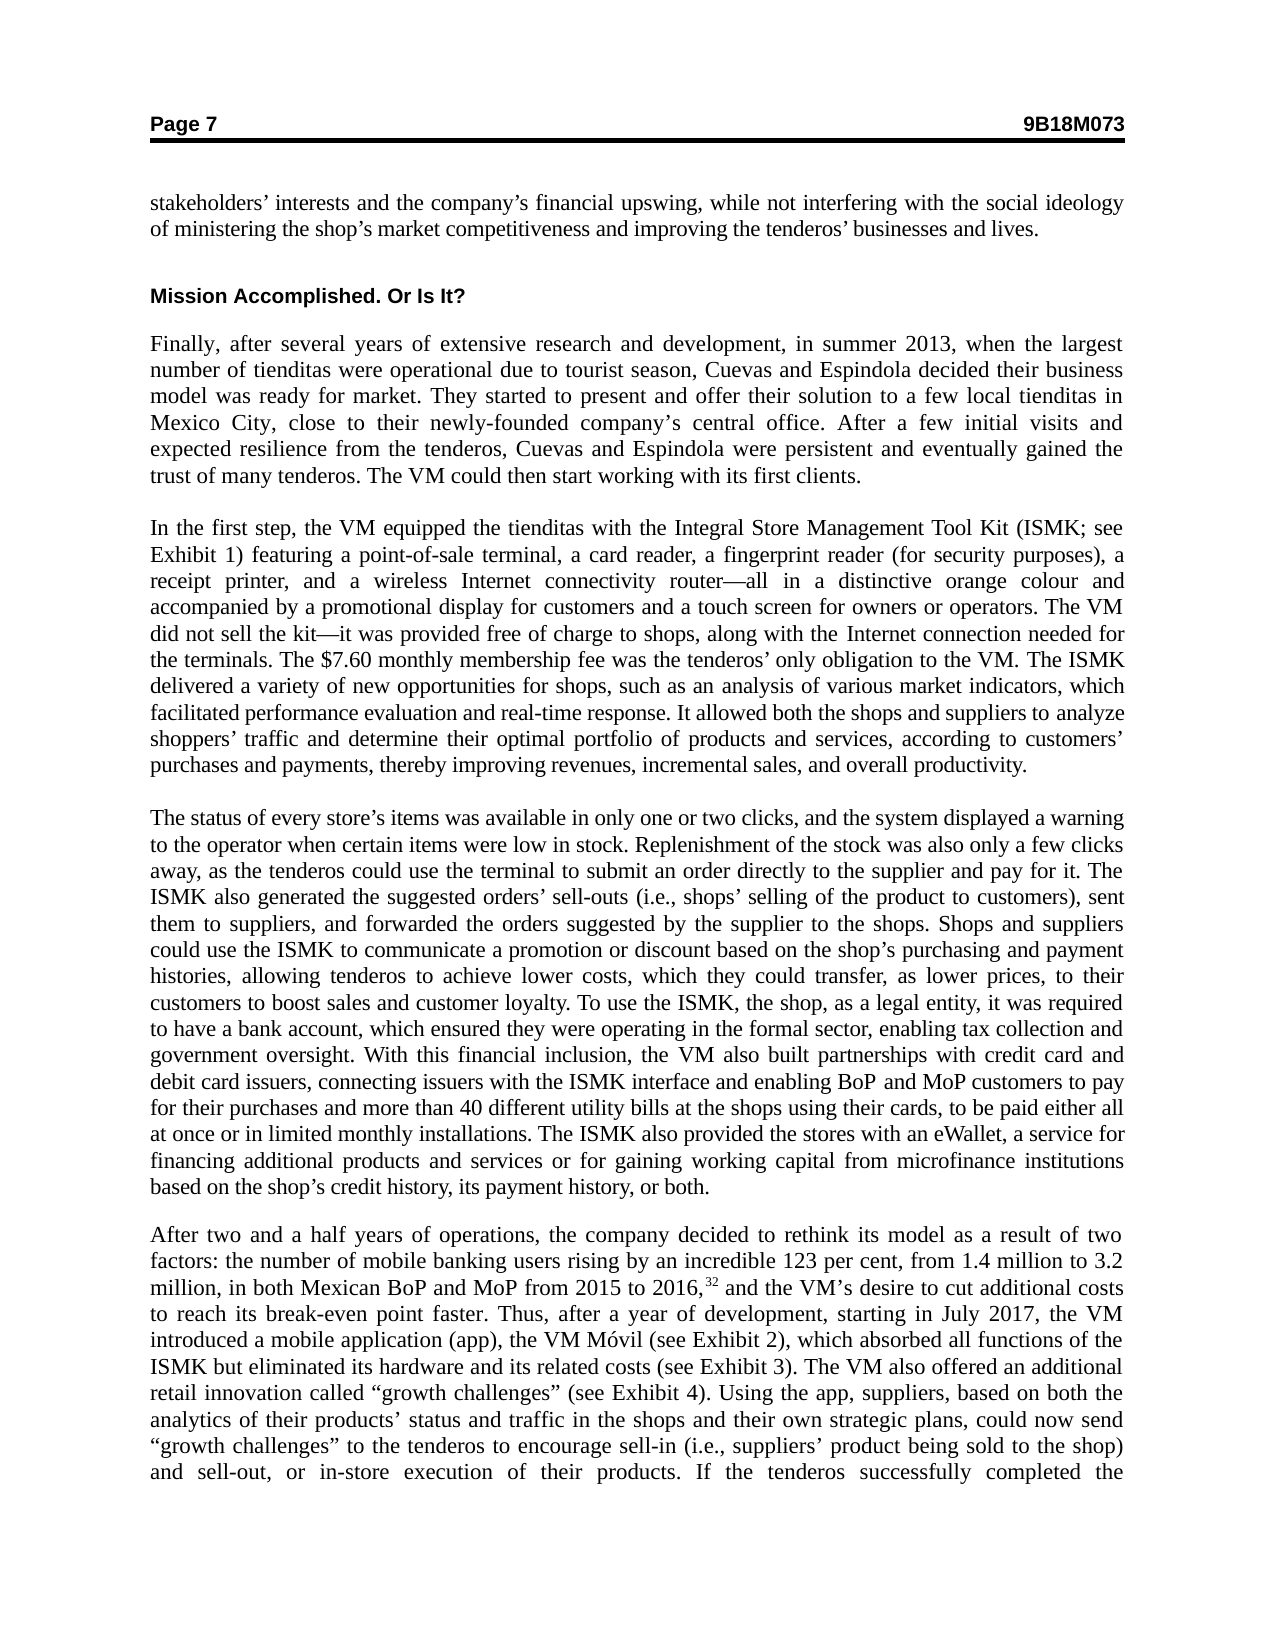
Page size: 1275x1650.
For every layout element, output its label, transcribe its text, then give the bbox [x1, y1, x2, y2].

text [150, 1221, 1125, 1485]
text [150, 188, 1125, 241]
text The status of every store’s items was available in only one or two clicks, and the system displayed a warning to the operator when certain items were low in stock. Replenishment of the stock was also only a few clicks away, as the tenderos could use the terminal to submit an order directly to the supplier and pay for it. The ISMK also generated the suggested orders’ sell-outs (i.e., shops’ selling of the product to customers), sent them to suppliers, and forwarded the orders suggested by the supplier to the shops. Shops and suppliers could use the ISMK to communicate a promotion or discount based on the shop’s purchasing and payment histories, allowing tenderos to achieve lower costs, which they could transfer, as lower prices, to their customers to boost sales and customer loyalty. To use the ISMK, the shop, as a legal entity, it was required to have a bank account, which ensured they were operating in the formal sector, enabling tax collection and government oversight. With this financial inclusion, the VM also built partnerships with credit card and debit card issuers, connecting issuers with the ISMK interface and enabling BoP and MoP customers to pay for their purchases and more than 40 different utility bills at the shops using their cards, to be paid either all at once or in limited monthly installations. The ISMK also provided the stores with an eWallet, a service for financing additional products and services or for gaining working capital from microfinance institutions based on the shop’s credit history, its payment history, or both. [150, 804, 1125, 1199]
text Finally, after several years of extensive research and development, in summer 2013, when the largest number of tienditas were operational due to tourist season, Cuevas and Espindola decided their business model was ready for market. They started to present and offer their solution to a few local tienditas in Mexico City, close to their newly-founded company’s central office. After a few initial visits and expected resilience from the tenderos, Cuevas and Espindola were persistent and eventually gained the trust of many tenderos. The VM could then start working with its first clients. [150, 330, 1125, 488]
text Mission Accomplished. Or Is It? [150, 284, 1125, 308]
text In the first step, the VM equipped the tienditas with the Integral Store Management Tool Kit (ISMK; see Exhibit 1) featuring a point-of-sale terminal, a card reader, a fingerprint reader (for security purposes), a receipt printer, and a wireless Internet connectivity router—all in a distinctive orange colour and accompanied by a promotional display for customers and a touch screen for owners or operators. The VM did not sell the kit—it was provided free of charge to shops, along with the Internet connection needed for the terminals. The $7.60 monthly membership fee was the tenderos’ only obligation to the VM. The ISMK delivered a variety of new opportunities for shops, such as an analysis of various market indicators, which facilitated performance evaluation and real-time response. It allowed both the shops and suppliers to analyze shoppers’ traffic and determine their optimal portfolio of products and services, according to customers’ purchases and payments, thereby improving revenues, incremental sales, and overall productivity. [150, 514, 1125, 778]
